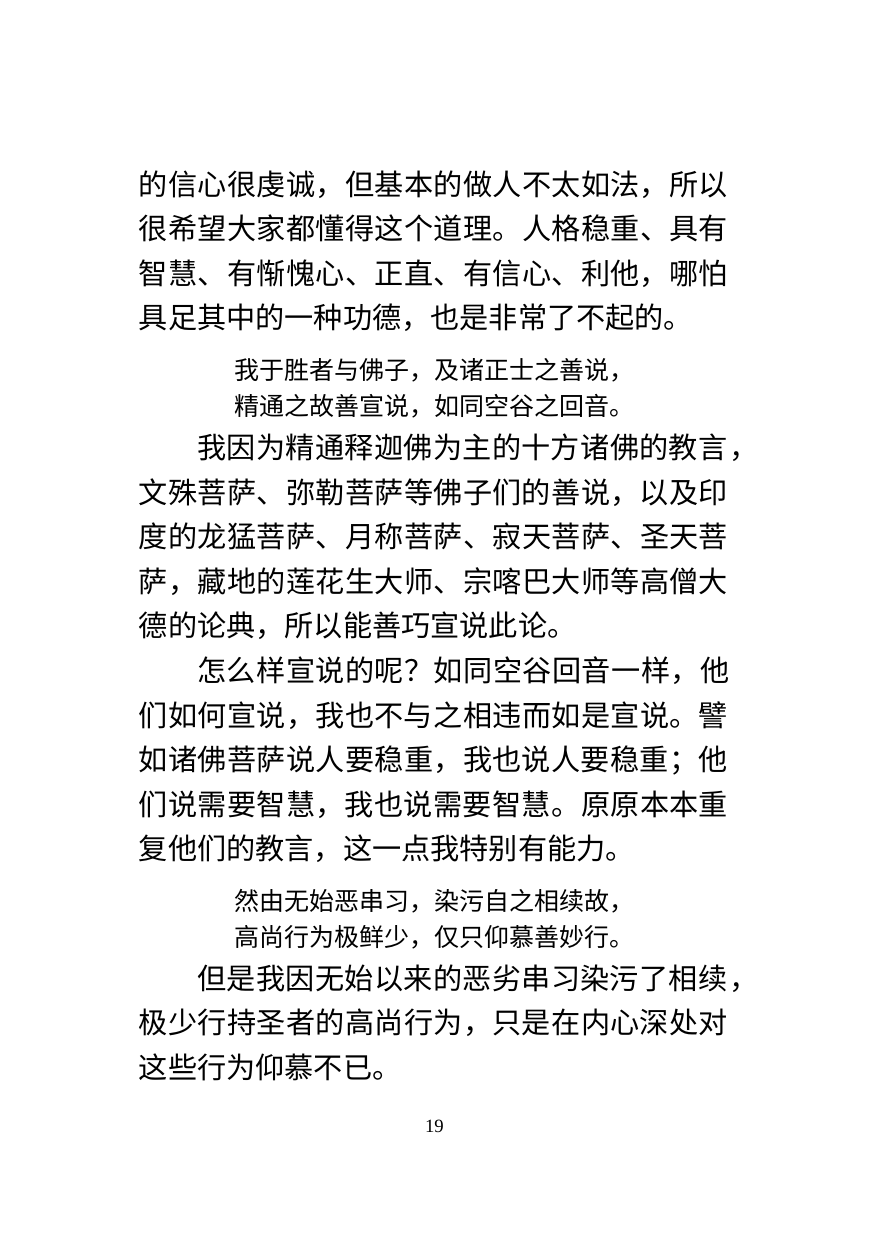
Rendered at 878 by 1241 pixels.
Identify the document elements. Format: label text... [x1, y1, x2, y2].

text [139, 159, 729, 338]
text 我于胜者与佛子，及诸正士之善说， [139, 350, 729, 387]
text 精通之故善宣说，如同空谷之回音。 [139, 387, 729, 423]
text 高尚行为极鲜少，仅只仰慕善妙行。 [139, 917, 729, 954]
text 我因为精通释迦佛为主的十方诸佛的教言，文殊菩萨、弥勒菩萨等佛子们的善说，以及印度的龙猛菩萨、月称菩萨、寂天菩萨、圣天菩萨，藏地的莲花生大师、宗喀巴大师等高僧大德的论典，所以能善巧宣说此论。 [139, 423, 729, 646]
text 但是我因无始以来的恶劣串习染污了相续，极少行持圣者的高尚行为，只是在内心深处对这些行为仰慕不已。 [139, 954, 729, 1087]
text 然由无始恶串习，染污自之相续故， [139, 881, 729, 917]
text 怎么样宣说的呢？如同空谷回音一样，他们如何宣说，我也不与之相违而如是宣说。譬如诸佛菩萨说人要稳重，我也说人要稳重；他们说需要智慧，我也说需要智慧。原原本本重复他们的教言，这一点我特别有能力。 [139, 646, 729, 869]
